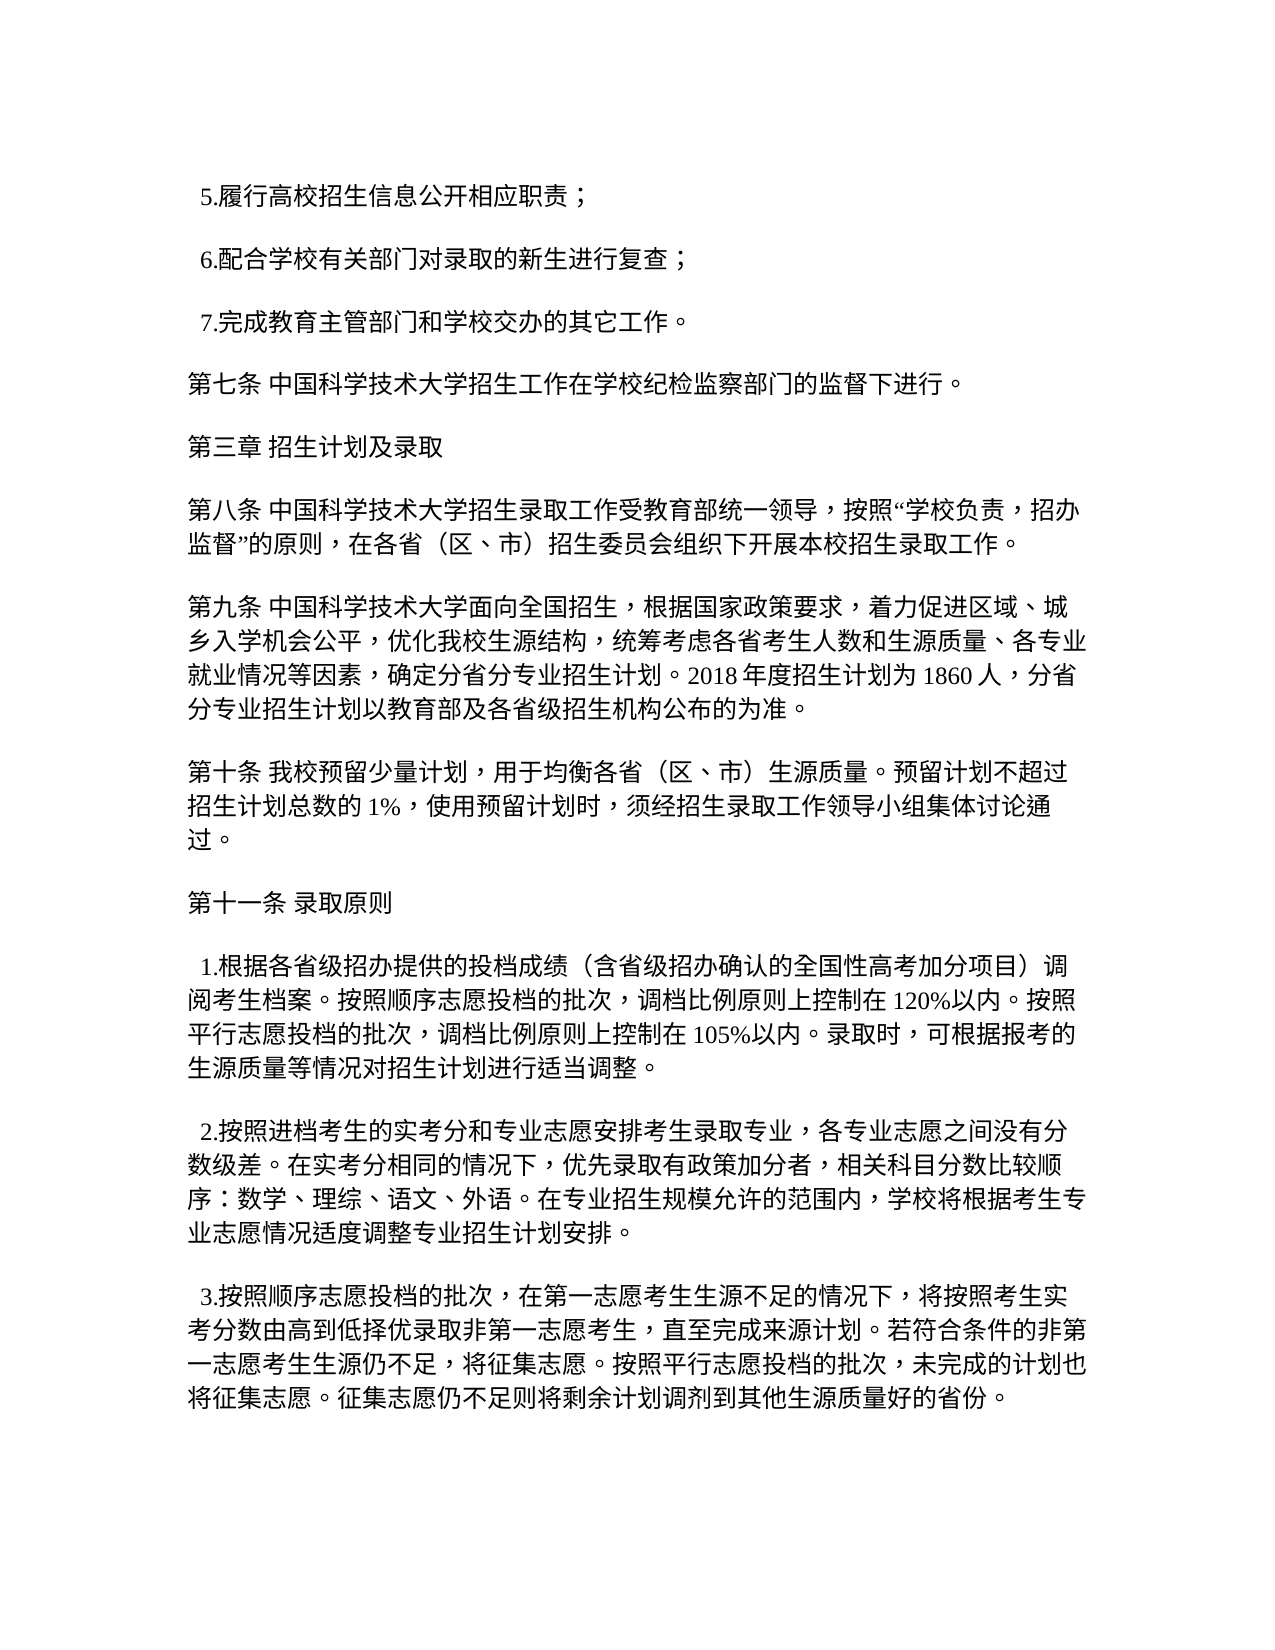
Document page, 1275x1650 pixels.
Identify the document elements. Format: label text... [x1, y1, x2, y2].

text 第七条 中国科学技术大学招生工作在学校纪检监察部门的监督下进行。 [187, 367, 1087, 401]
text 7.完成教育主管部门和学校交办的其它工作。 [187, 304, 1087, 338]
text 6.配合学校有关部门对录取的新生进行复查； [187, 242, 1087, 276]
text 2.按照进档考生的实考分和专业志愿安排考生录取专业，各专业志愿之间没有分数级差。在实考分相同的情况下，优先录取有政策加分者，相关科目分数比较顺序：数学、理综、语文、外语。在专业招生规模允许的范围内，学校将根据考生专业志愿情况适度调整专业招生计划安排。 [187, 1113, 1087, 1250]
text 第三章 招生计划及录取 [187, 430, 1087, 464]
text 5.履行高校招生信息公开相应职责； [187, 179, 1087, 213]
text 3.按照顺序志愿投档的批次，在第一志愿考生生源不足的情况下，将按照考生实考分数由高到低择优录取非第一志愿考生，直至完成来源计划。若符合条件的非第一志愿考生生源仍不足，将征集志愿。按照平行志愿投档的批次，未完成的计划也将征集志愿。征集志愿仍不足则将剩余计划调剂到其他生源质量好的省份。 [187, 1278, 1087, 1415]
text 第八条 中国科学技术大学招生录取工作受教育部统一领导，按照“学校负责，招办监督”的原则，在各省（区、市）招生委员会组织下开展本校招生录取工作。 [187, 493, 1087, 561]
text 1.根据各省级招办提供的投档成绩（含省级招办确认的全国性高考加分项目）调阅考生档案。按照顺序志愿投档的批次，调档比例原则上控制在120%以内。按照平行志愿投档的批次，调档比例原则上控制在105%以内。录取时，可根据报考的生源质量等情况对招生计划进行适当调整。 [187, 948, 1087, 1085]
text 第十一条 录取原则 [187, 886, 1087, 920]
text 第十条 我校预留少量计划，用于均衡各省（区、市）生源质量。预留计划不超过招生计划总数的1%，使用预留计划时，须经招生录取工作领导小组集体讨论通过。 [187, 755, 1087, 857]
text 第九条 中国科学技术大学面向全国招生，根据国家政策要求，着力促进区域、城乡入学机会公平，优化我校生源结构，统筹考虑各省考生人数和生源质量、各专业就业情况等因素，确定分省分专业招生计划。2018年度招生计划为1860人，分省分专业招生计划以教育部及各省级招生机构公布的为准。 [187, 590, 1087, 726]
